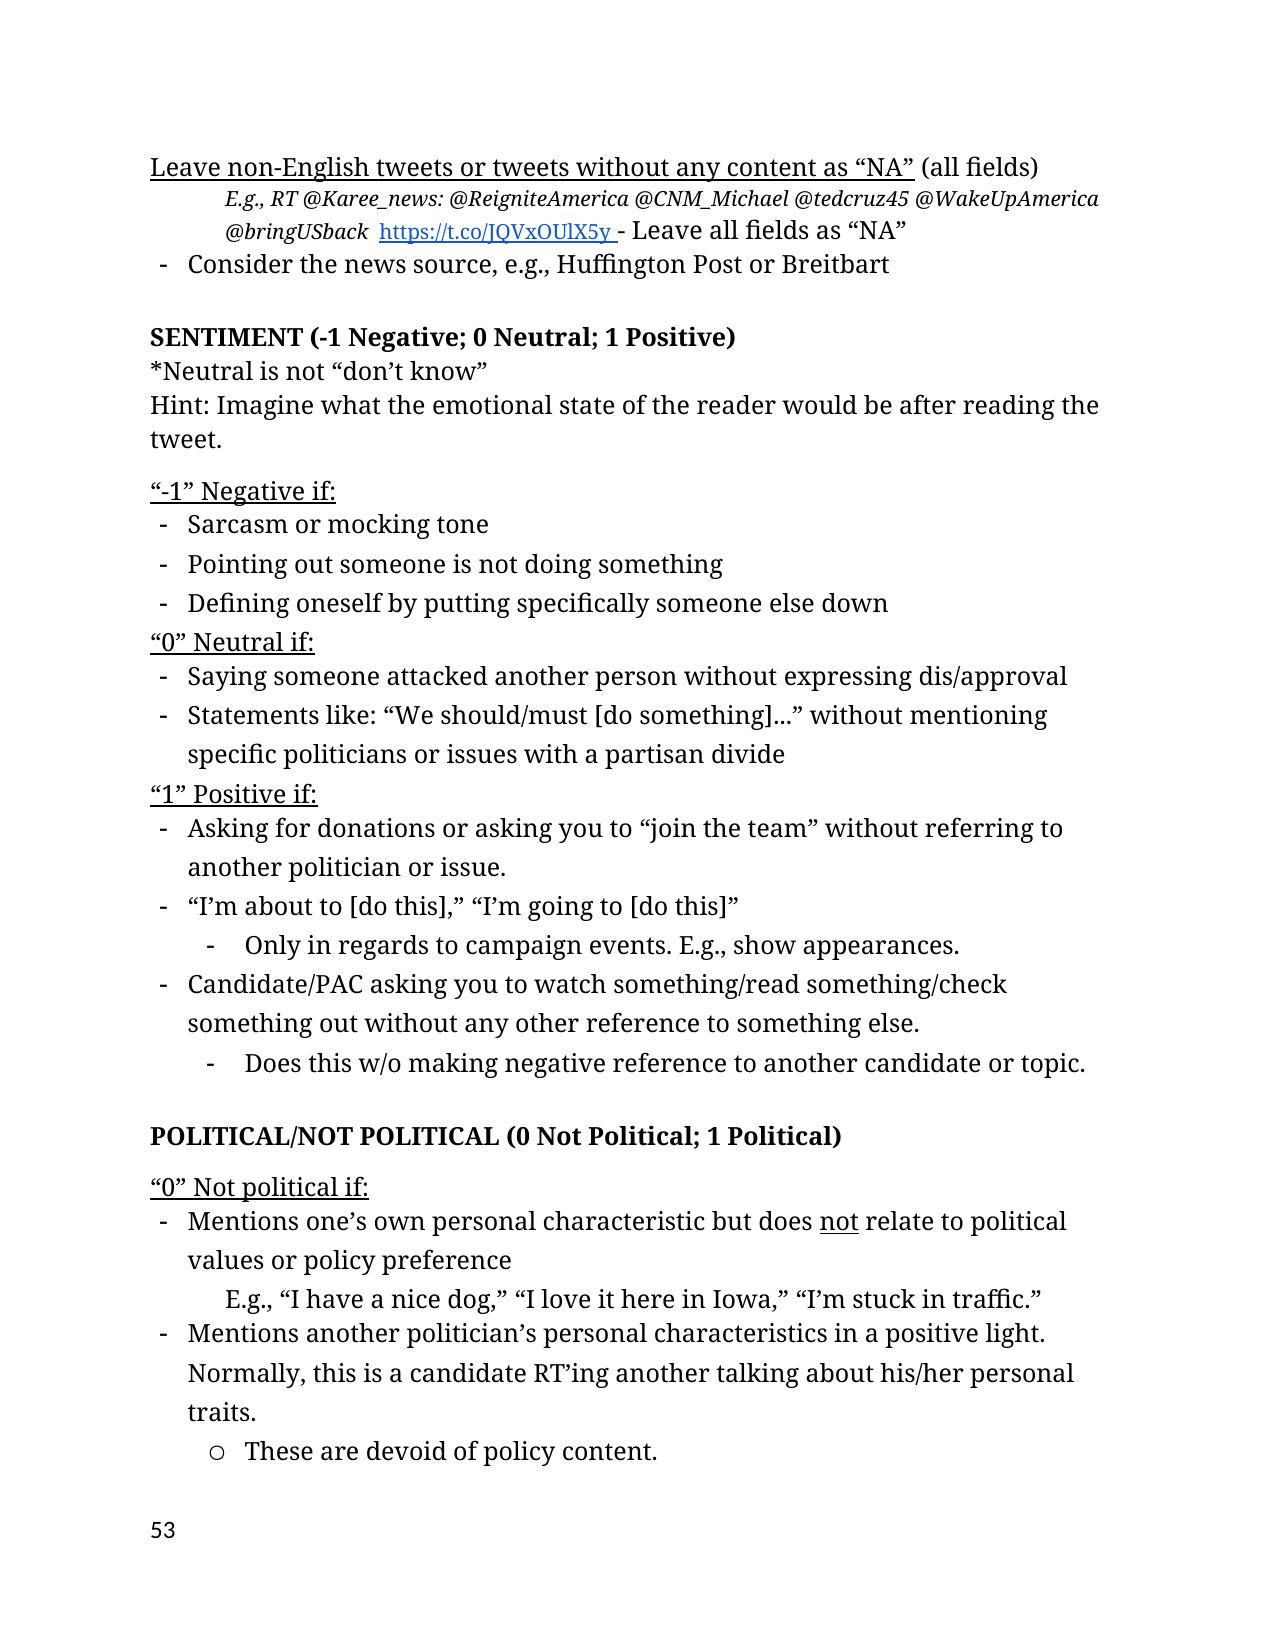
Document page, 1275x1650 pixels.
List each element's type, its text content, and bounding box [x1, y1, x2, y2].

text “1” Positive if: [150, 776, 1125, 810]
list Asking for donations or asking you to “join the team” without referring to another politician or issue. [159, 810, 1125, 883]
text E.g., RT @Karee_news: @ReigniteAmerica @CNM_Michael @tedcruz45 @WakeUpAmerica @bringUSback https://t.co/JQVxOUlX5y - Leave all fields as “NA” [225, 184, 1125, 247]
list Consider the news source, e.g., Huffington Post or Breitbart [159, 247, 1125, 281]
list Mentions another politician’s personal characteristics in a positive light. Normally, this is a candidate RT’ing another talking about his/her personal traits. [159, 1316, 1125, 1428]
list Defining oneself by putting specifically someone else down [159, 586, 1125, 619]
text Hint: Imagine what the emotional state of the reader would be after reading the tweet. [150, 388, 1125, 456]
list Sarcasm or mocking tone [159, 507, 1125, 541]
text POLITICAL/NOT POLITICAL (0 Not Political; 1 Political) [150, 1118, 1125, 1153]
text *Neutral is not “don’t know” [150, 354, 1125, 388]
list Does this w/o making negative reference to another candidate or topic. [206, 1045, 1125, 1079]
text “0” Not political if: [150, 1170, 1125, 1204]
list Mentions one’s own personal characteristic but does not relate to political values or policy preference [159, 1204, 1125, 1277]
text “-1” Negative if: [150, 473, 1125, 507]
text E.g., “I have a nice dog,” “I love it here in Iowa,” “I’m stuck in traffic.” [150, 1282, 1125, 1316]
list “I’m about to [do this],” “I’m going to [do this]” [159, 889, 1125, 923]
text “0” Neutral if: [150, 625, 1125, 659]
list Pointing out someone is not doing something [159, 546, 1125, 580]
list Saying someone attacked another person without expressing dis/approval [159, 659, 1125, 693]
list Candidate/PAC asking you to watch something/read something/check something out without any other reference to something else. [159, 967, 1125, 1040]
list Statements like: “We should/must [do something]...” without mentioning specific politicians or issues with a partisan divide [159, 698, 1125, 771]
list Only in regards to campaign events. E.g., show appearances. [206, 928, 1125, 962]
text Leave non-English tweets or tweets without any content as “NA” (all fields) [150, 150, 1125, 184]
text SENTIMENT (-1 Negative; 0 Neutral; 1 Positive) [150, 320, 1125, 354]
list These are devoid of policy content. [207, 1434, 1125, 1468]
